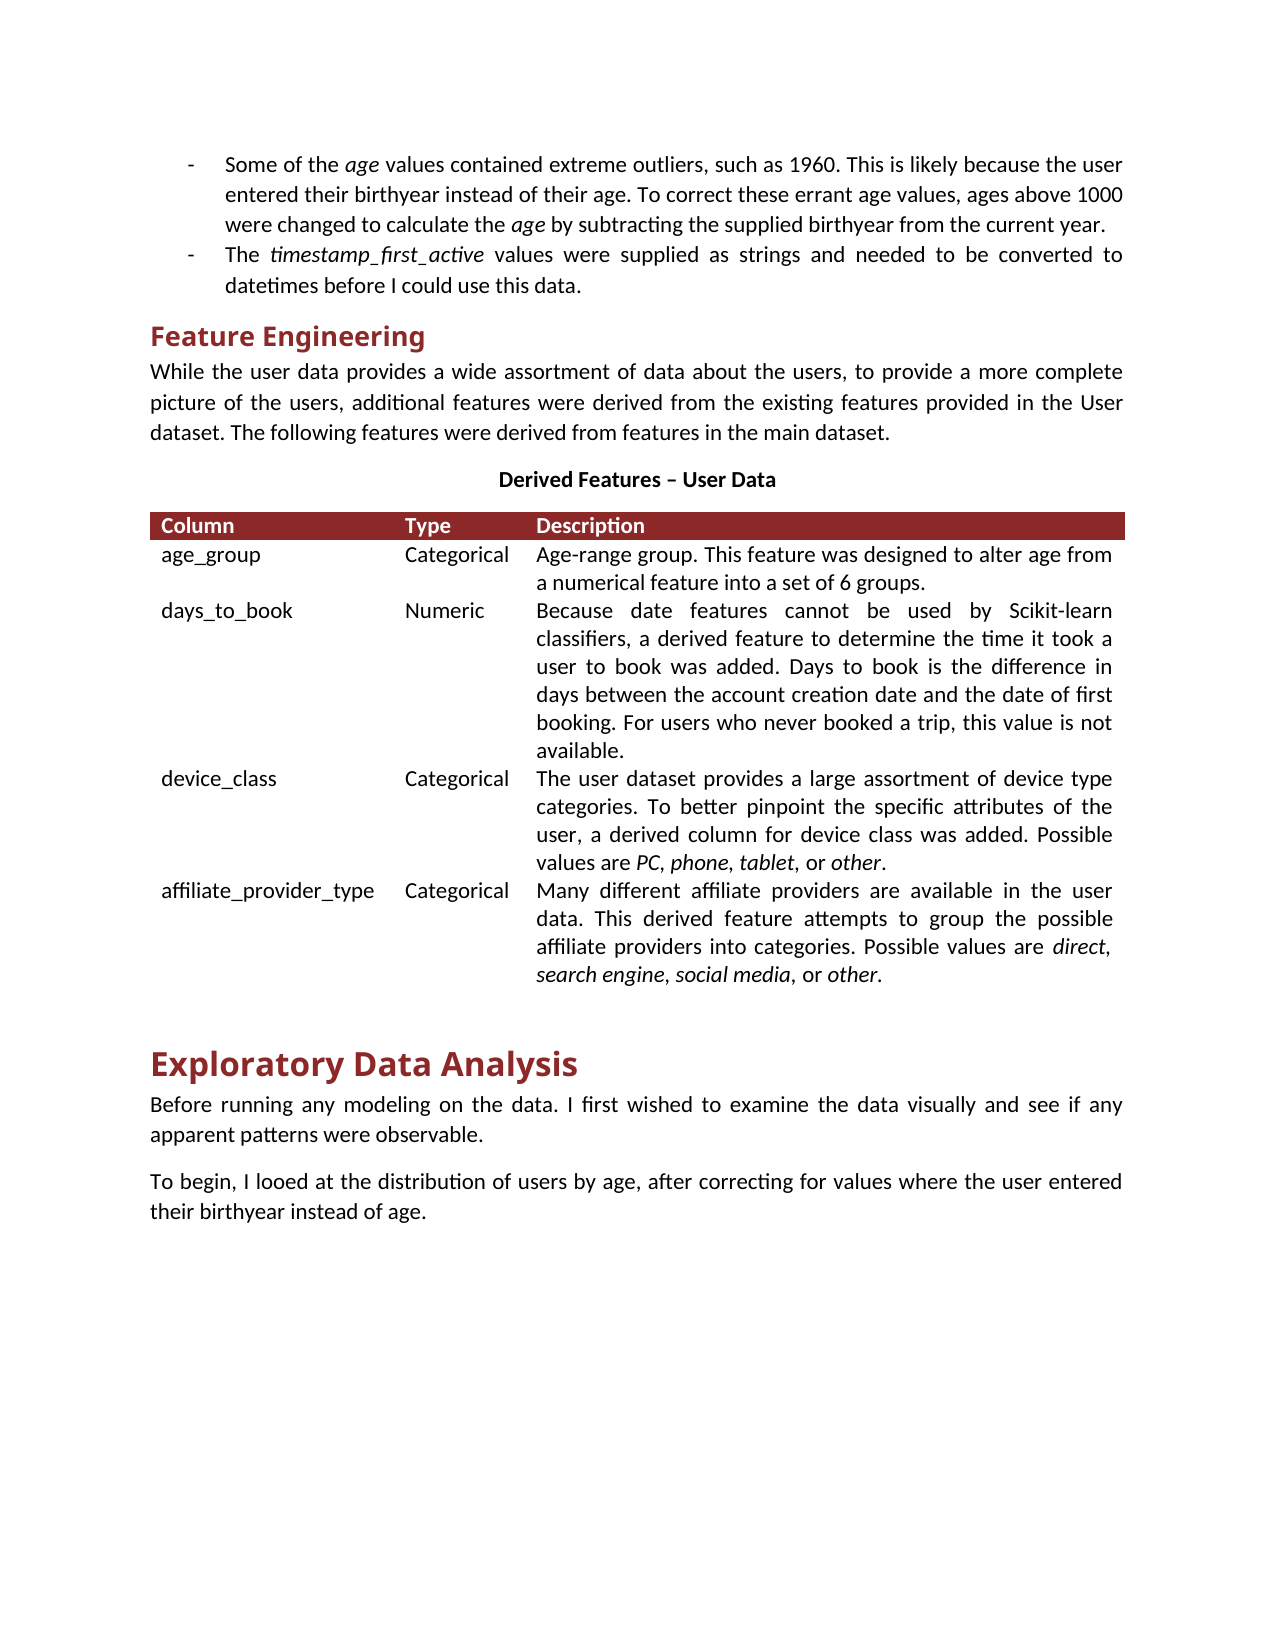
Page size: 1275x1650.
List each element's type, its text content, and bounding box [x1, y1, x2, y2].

table_cell Numeric [394, 596, 525, 764]
text Before running any modeling on the data. I first wished to examine the data visually and see if any apparent patterns were observable. [150, 1090, 1125, 1148]
table_header Column [150, 512, 394, 540]
text Derived Features – User Data [150, 465, 1125, 493]
table_cell Because date features cannot be used by Scikit-learn classifiers, a derived feature to determine the time it took a user to book was added. Days to book is the difference in days between the account creation date and the date of first booking. For users who never booked a trip, this value is not available. [525, 596, 1125, 764]
table_cell days_to_book [150, 596, 394, 764]
table_cell Categorical [394, 876, 525, 1016]
text To begin, I looed at the distribution of users by age, after correcting for values where the user entered their birthyear instead of age. [150, 1167, 1125, 1225]
subtitle Feature Engineering [150, 318, 1125, 354]
table_cell Many different affiliate providers are available in the user data. This derived feature attempts to group the possible affiliate providers into categories. Possible values are direct, search engine, social media, or other. [525, 876, 1125, 1016]
table_cell Categorical [394, 764, 525, 876]
list Some of the age values contained extreme outliers, such as 1960. This is likely because the user entered their birthyear instead of their age. To correct these errant age values, ages above 1000 were changed to calculate the age by subtracting the supplied birthyear from the current year. [187, 150, 1125, 238]
table_header Type [394, 512, 525, 540]
subtitle Exploratory Data Analysis [150, 1041, 1125, 1086]
table_cell affiliate_provider_type [150, 876, 394, 1016]
table_cell age_group [150, 540, 394, 596]
table_cell The user dataset provides a large assortment of device type categories. To better pinpoint the specific attributes of the user, a derived column for device class was added. Possible values are PC, phone, tablet, or other. [525, 764, 1125, 876]
table_cell Age-range group. This feature was designed to alter age from a numerical feature into a set of 6 groups. [525, 540, 1125, 596]
text While the user data provides a wide assortment of data about the users, to provide a more complete picture of the users, additional features were derived from the existing features provided in the User dataset. The following features were derived from features in the main dataset. [150, 357, 1125, 446]
table_header Description [525, 512, 1125, 540]
list The timestamp_first_active values were supplied as strings and needed to be converted to datetimes before I could use this data. [187, 241, 1125, 299]
table_cell device_class [150, 764, 394, 876]
table_cell Categorical [394, 540, 525, 596]
